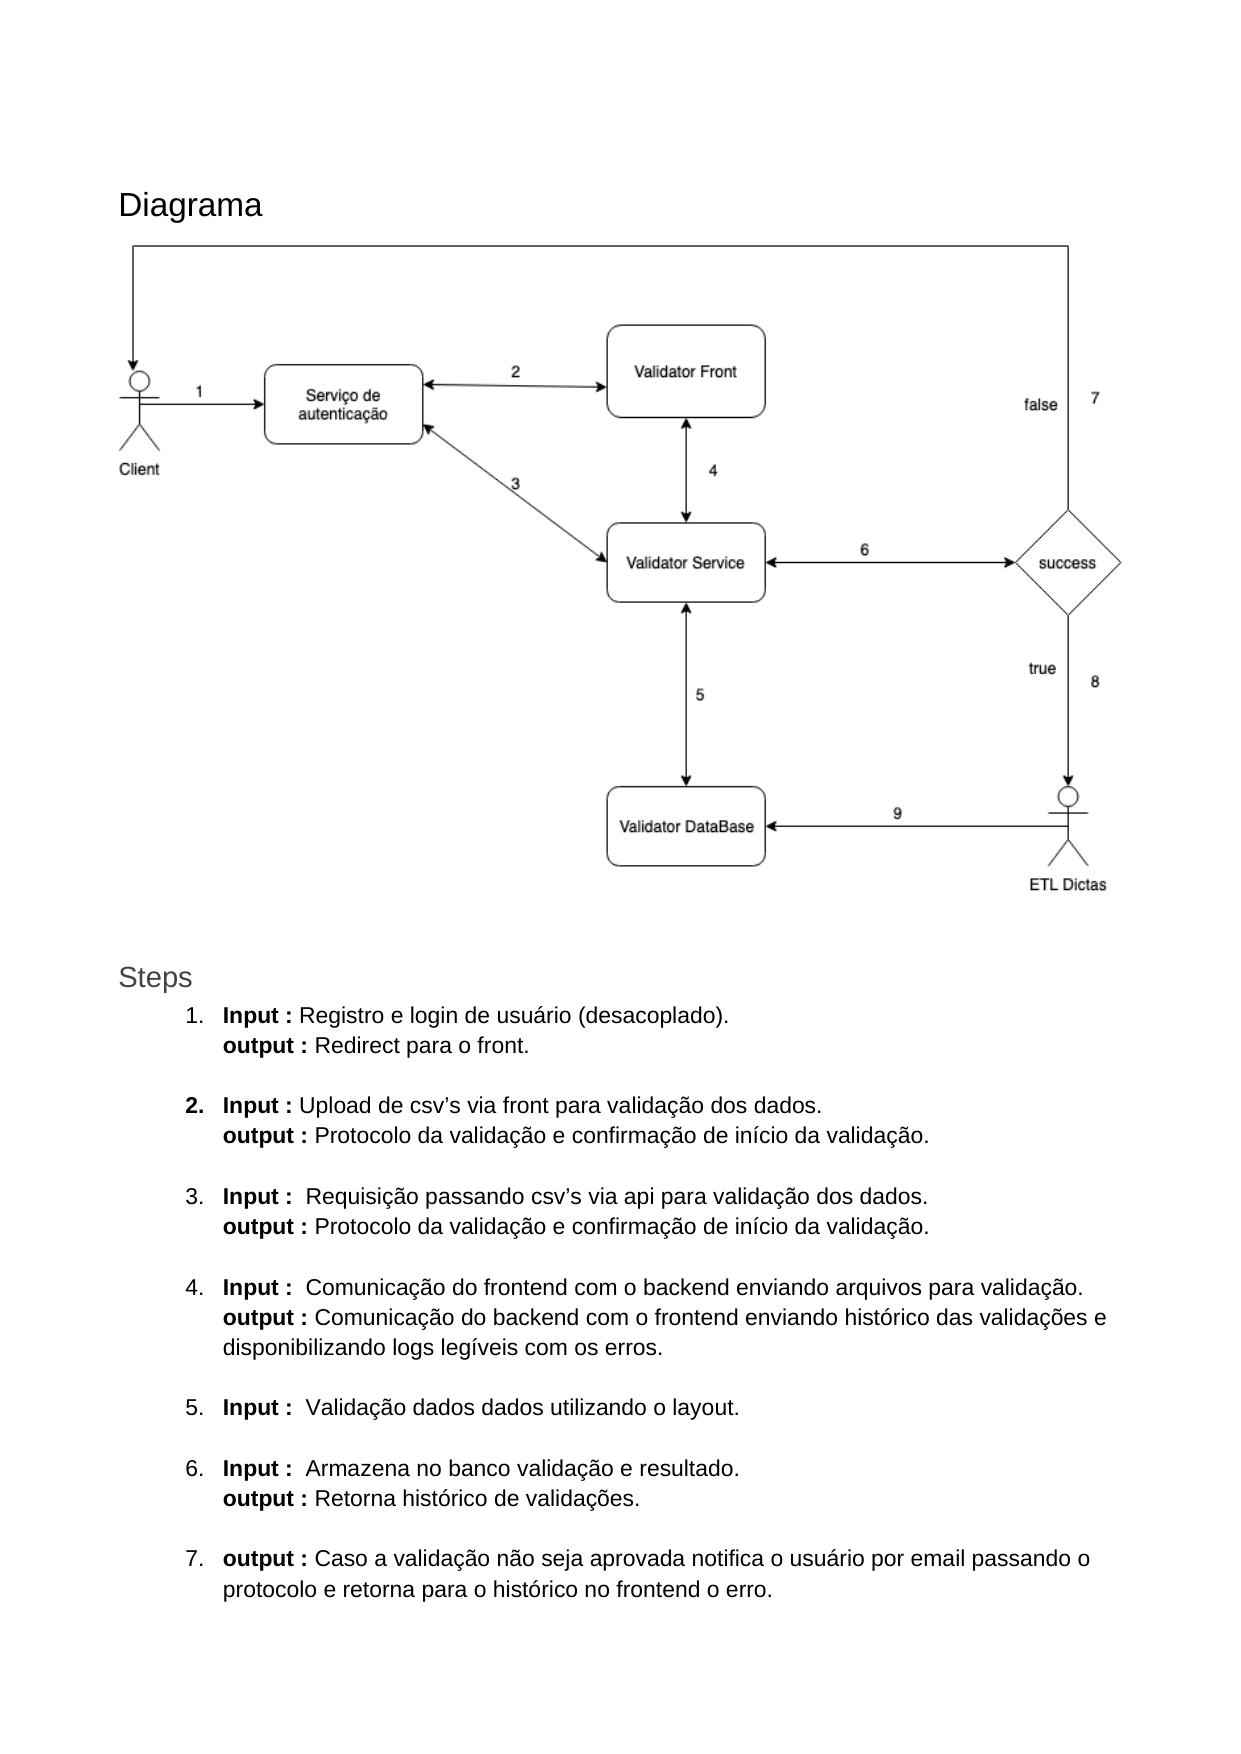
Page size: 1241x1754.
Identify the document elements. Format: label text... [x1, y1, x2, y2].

list Input : Requisição passando csv’s via api para validação dos dados. output : Protocolo da validação e confirmação de início da validação. [185, 1183, 1152, 1269]
list Input : Validação dados dados utilizando o layout. [185, 1394, 1152, 1451]
list output : Caso a validação não seja aprovada notifica o usuário por email passando o protocolo e retorna para o histórico no frontend o erro. [185, 1545, 1152, 1632]
subtitle Diagrama [118, 185, 1152, 223]
list Input : Upload de csv’s via front para validação dos dados. output : Protocolo da validação e confirmação de início da validação. [185, 1092, 1152, 1179]
subtitle Steps [118, 960, 1152, 993]
picture [118, 236, 1123, 893]
list Input : Registro e login de usuário (desacoplado). output : Redirect para o front. [185, 1002, 1152, 1058]
list Input : Armazena no banco validação e resultado. output : Retorna histórico de validações. [185, 1455, 1152, 1541]
list Input : Comunicação do frontend com o backend enviando arquivos para validação. output : Comunicação do backend com o frontend enviando histórico das validações e disponibilizando logs legíveis com os erros. [185, 1273, 1152, 1390]
